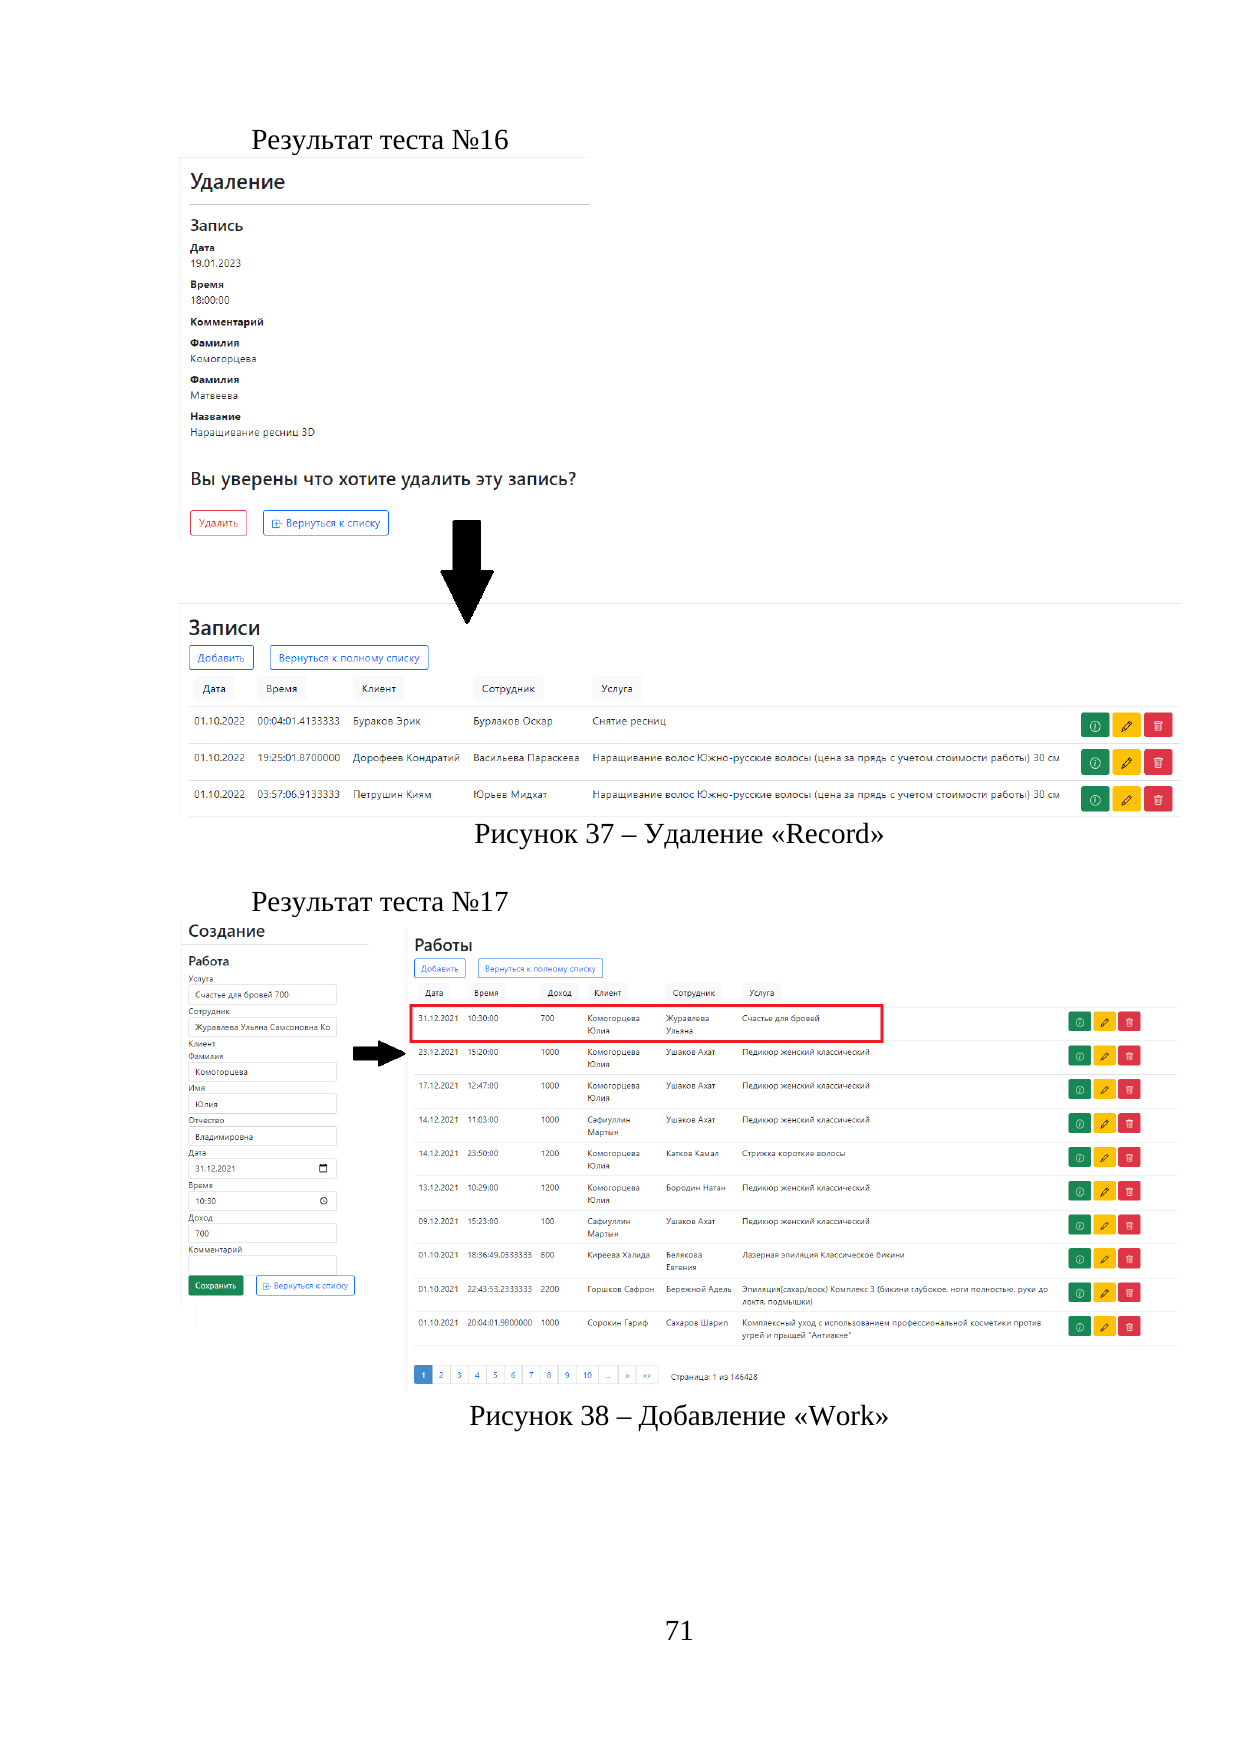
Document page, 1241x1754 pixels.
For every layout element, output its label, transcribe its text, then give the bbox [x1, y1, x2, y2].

picture [177, 917, 1181, 1399]
picture [178, 155, 1180, 817]
text Рисунок 38 – Добавление «Work» [177, 1399, 1181, 1432]
text Рисунок 37 – Удаление «Record» [177, 817, 1181, 850]
text Результат теста №16 [177, 122, 1181, 156]
text Результат теста №17 [177, 884, 1181, 917]
